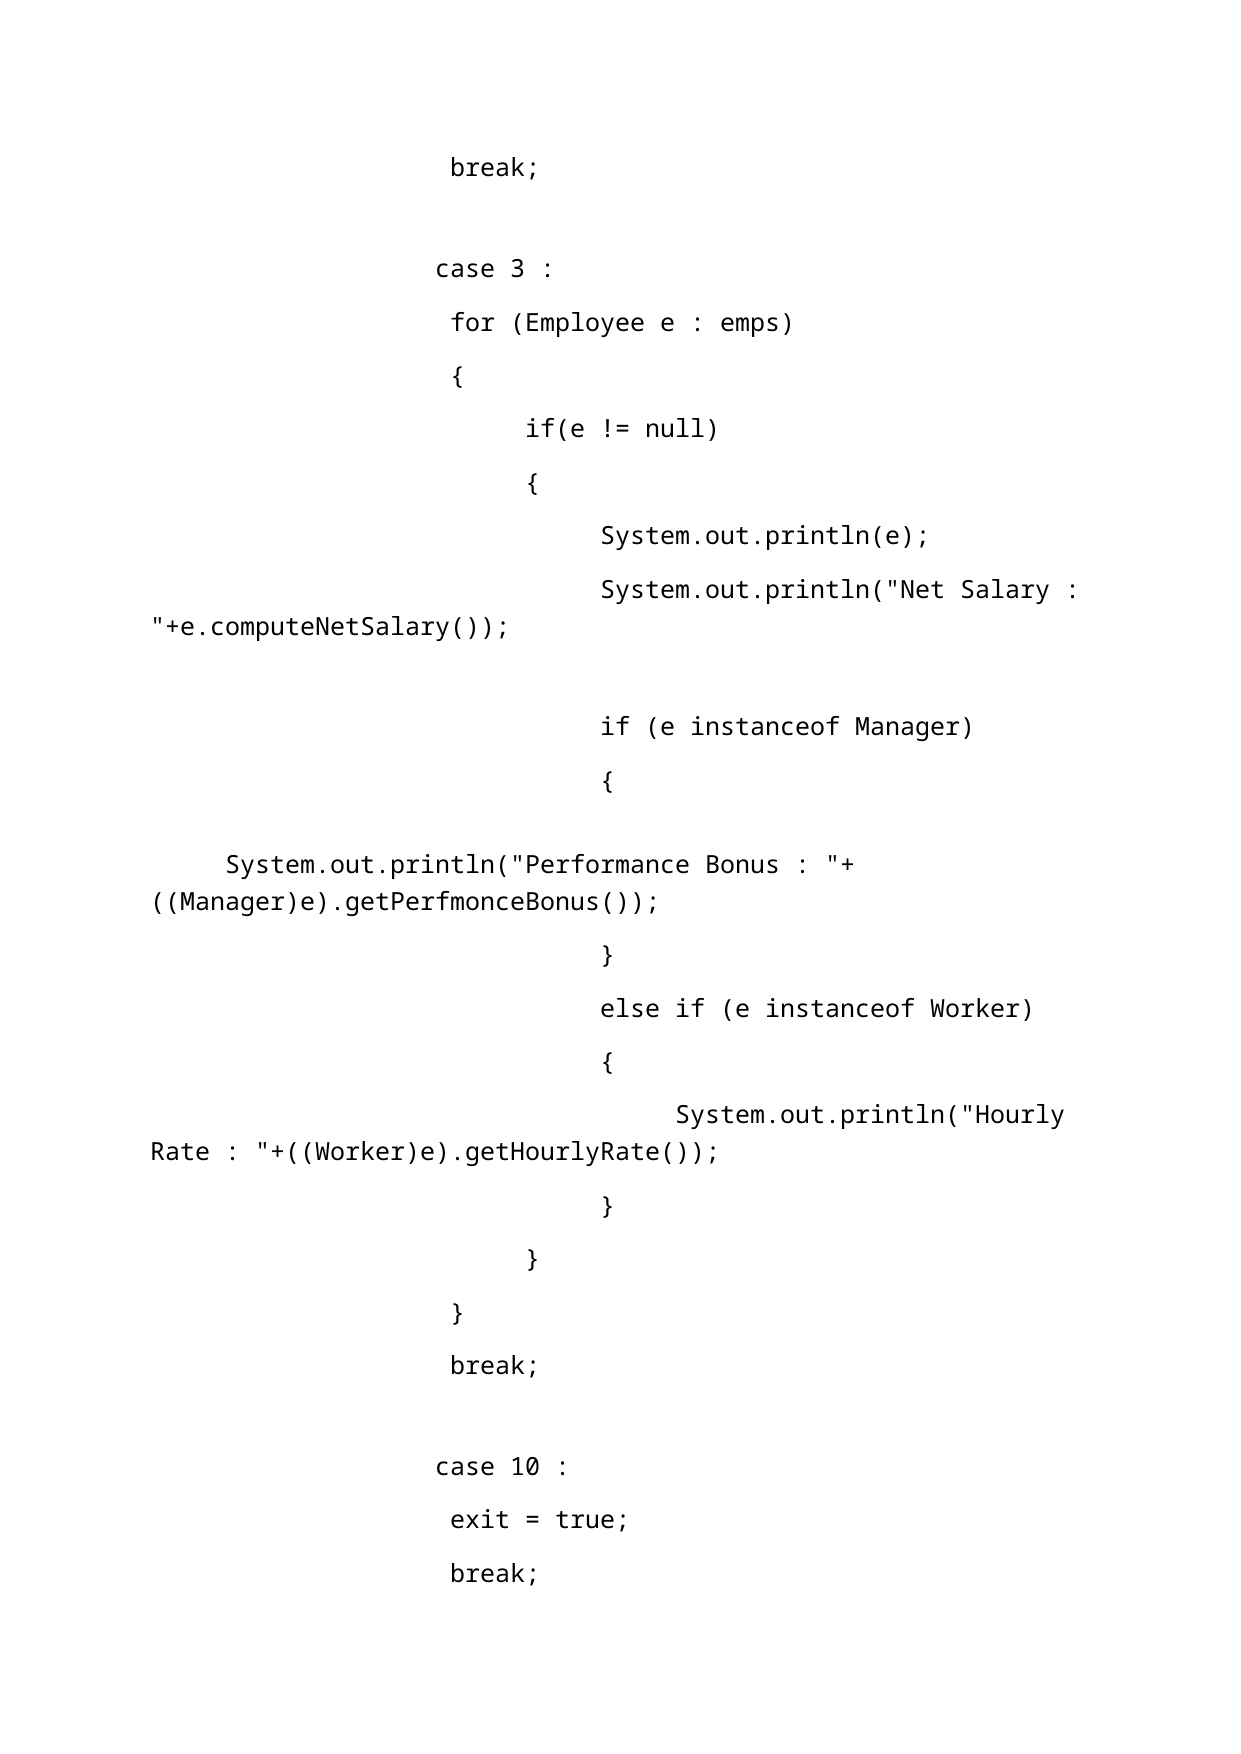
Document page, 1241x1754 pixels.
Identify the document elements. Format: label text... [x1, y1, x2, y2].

text else if (e instanceof Worker) [150, 990, 1090, 1024]
text System.out.println("Hourly Rate : "+((Worker)e).getHourlyRate()); [150, 1097, 1090, 1168]
text { [150, 762, 1090, 797]
text { [150, 1044, 1090, 1078]
text System.out.println("Performance Bonus : "+((Manager)e).getPerfmonceBonus()); [150, 816, 1090, 917]
text { [150, 358, 1090, 392]
text } [150, 1241, 1090, 1275]
text case 3 : [150, 251, 1090, 285]
text break; [150, 1555, 1090, 1589]
text break; [150, 150, 1090, 184]
text } [150, 1294, 1090, 1328]
text exit = true; [150, 1502, 1090, 1536]
text case 10 : [150, 1448, 1090, 1483]
text if (e instanceof Manager) [150, 709, 1090, 743]
text for (Employee e : emps) [150, 304, 1090, 338]
text break; [150, 1348, 1090, 1382]
text System.out.println("Net Salary : "+e.computeNetSalary()); [150, 571, 1090, 642]
text if(e != null) [150, 411, 1090, 445]
text { [150, 464, 1090, 499]
text } [150, 937, 1090, 971]
text } [150, 1187, 1090, 1221]
text System.out.println(e); [150, 518, 1090, 552]
